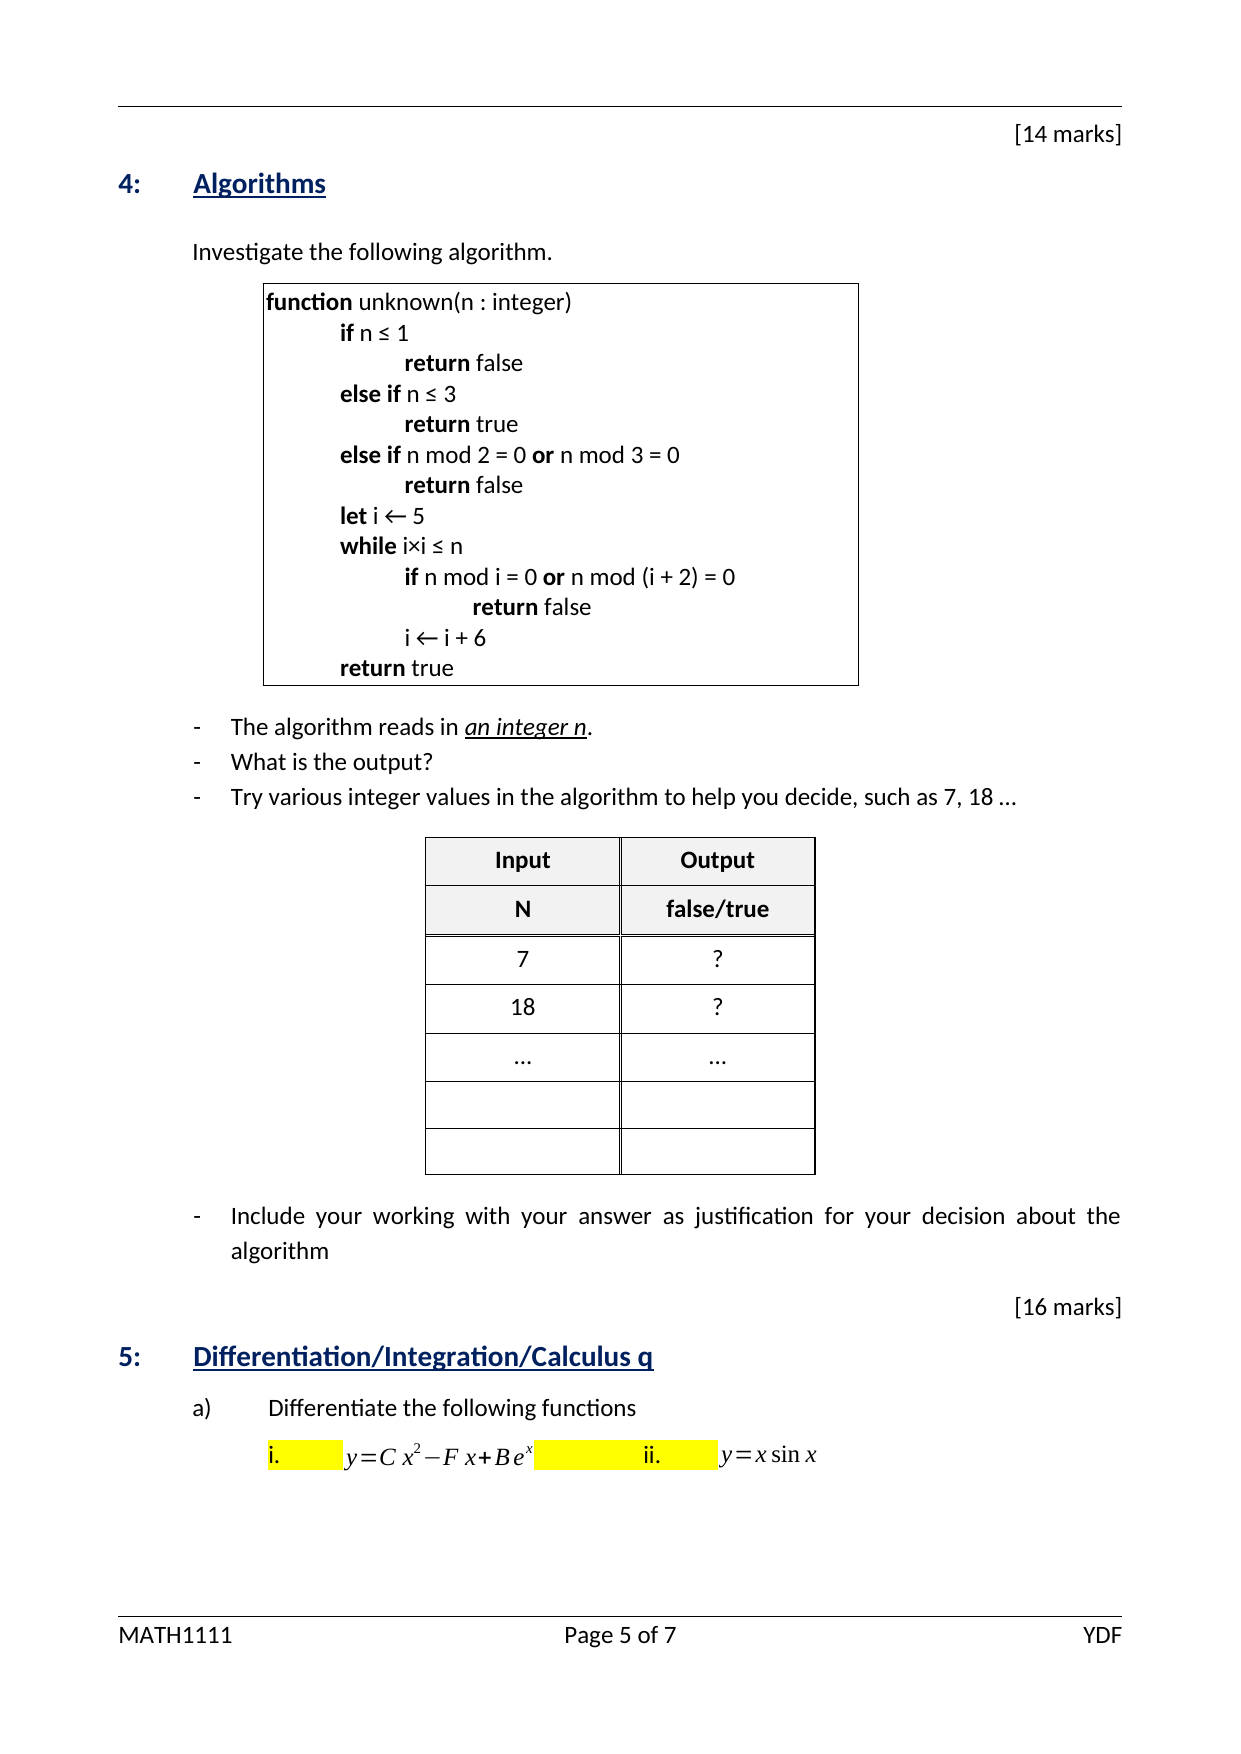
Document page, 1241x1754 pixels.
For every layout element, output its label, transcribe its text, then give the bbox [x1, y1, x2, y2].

text return false [264, 344, 858, 375]
table_header Input [426, 838, 619, 885]
table_cell ... [622, 1034, 814, 1081]
table_cell 7 [426, 937, 619, 984]
text return false [264, 466, 858, 497]
table_cell [426, 1082, 619, 1127]
text while i×i ≤ n [264, 527, 858, 558]
text else if n mod 2 = 0 or n mod 3 = 0 [264, 436, 858, 466]
text let i ← 5 [264, 497, 858, 527]
list What is the output? [193, 746, 1122, 777]
text function unknown(n : integer) [264, 284, 858, 314]
table_cell ? [622, 985, 814, 1032]
table_cell ... [426, 1034, 619, 1081]
text 5: Differentiation/Integration/Calculus q [118, 1338, 1122, 1374]
list Try various integer values in the algorithm to help you decide, such as 7, 18 … [193, 781, 1122, 812]
list Include your working with your answer as justification for your decision about the algorithm [193, 1200, 1122, 1266]
text return true [264, 649, 858, 685]
table_cell [622, 1082, 814, 1127]
table_cell [622, 1129, 814, 1174]
table_header Output [622, 838, 814, 885]
text [16 marks] [118, 1291, 1122, 1321]
text [14 marks] [193, 118, 1122, 149]
text else if n ≤ 3 [264, 375, 858, 405]
table_cell [426, 1129, 619, 1174]
list The algorithm reads in an integer n. [193, 711, 1122, 742]
text i ← i + 6 [264, 619, 858, 649]
table_cell false/true [622, 886, 814, 934]
table_cell ? [622, 937, 814, 984]
text Investigate the following algorithm. [118, 236, 1122, 266]
text if n mod i = 0 or n mod (i + 2) = 0 [264, 558, 858, 588]
text return true [264, 405, 858, 436]
text return false [264, 588, 858, 619]
text if n ≤ 1 [264, 314, 858, 344]
text i. ii. [192, 1439, 1122, 1470]
table_cell N [426, 886, 619, 934]
text a) Differentiate the following functions [192, 1392, 1122, 1422]
text 4: Algorithms [118, 166, 1122, 201]
table_cell 18 [426, 985, 619, 1032]
